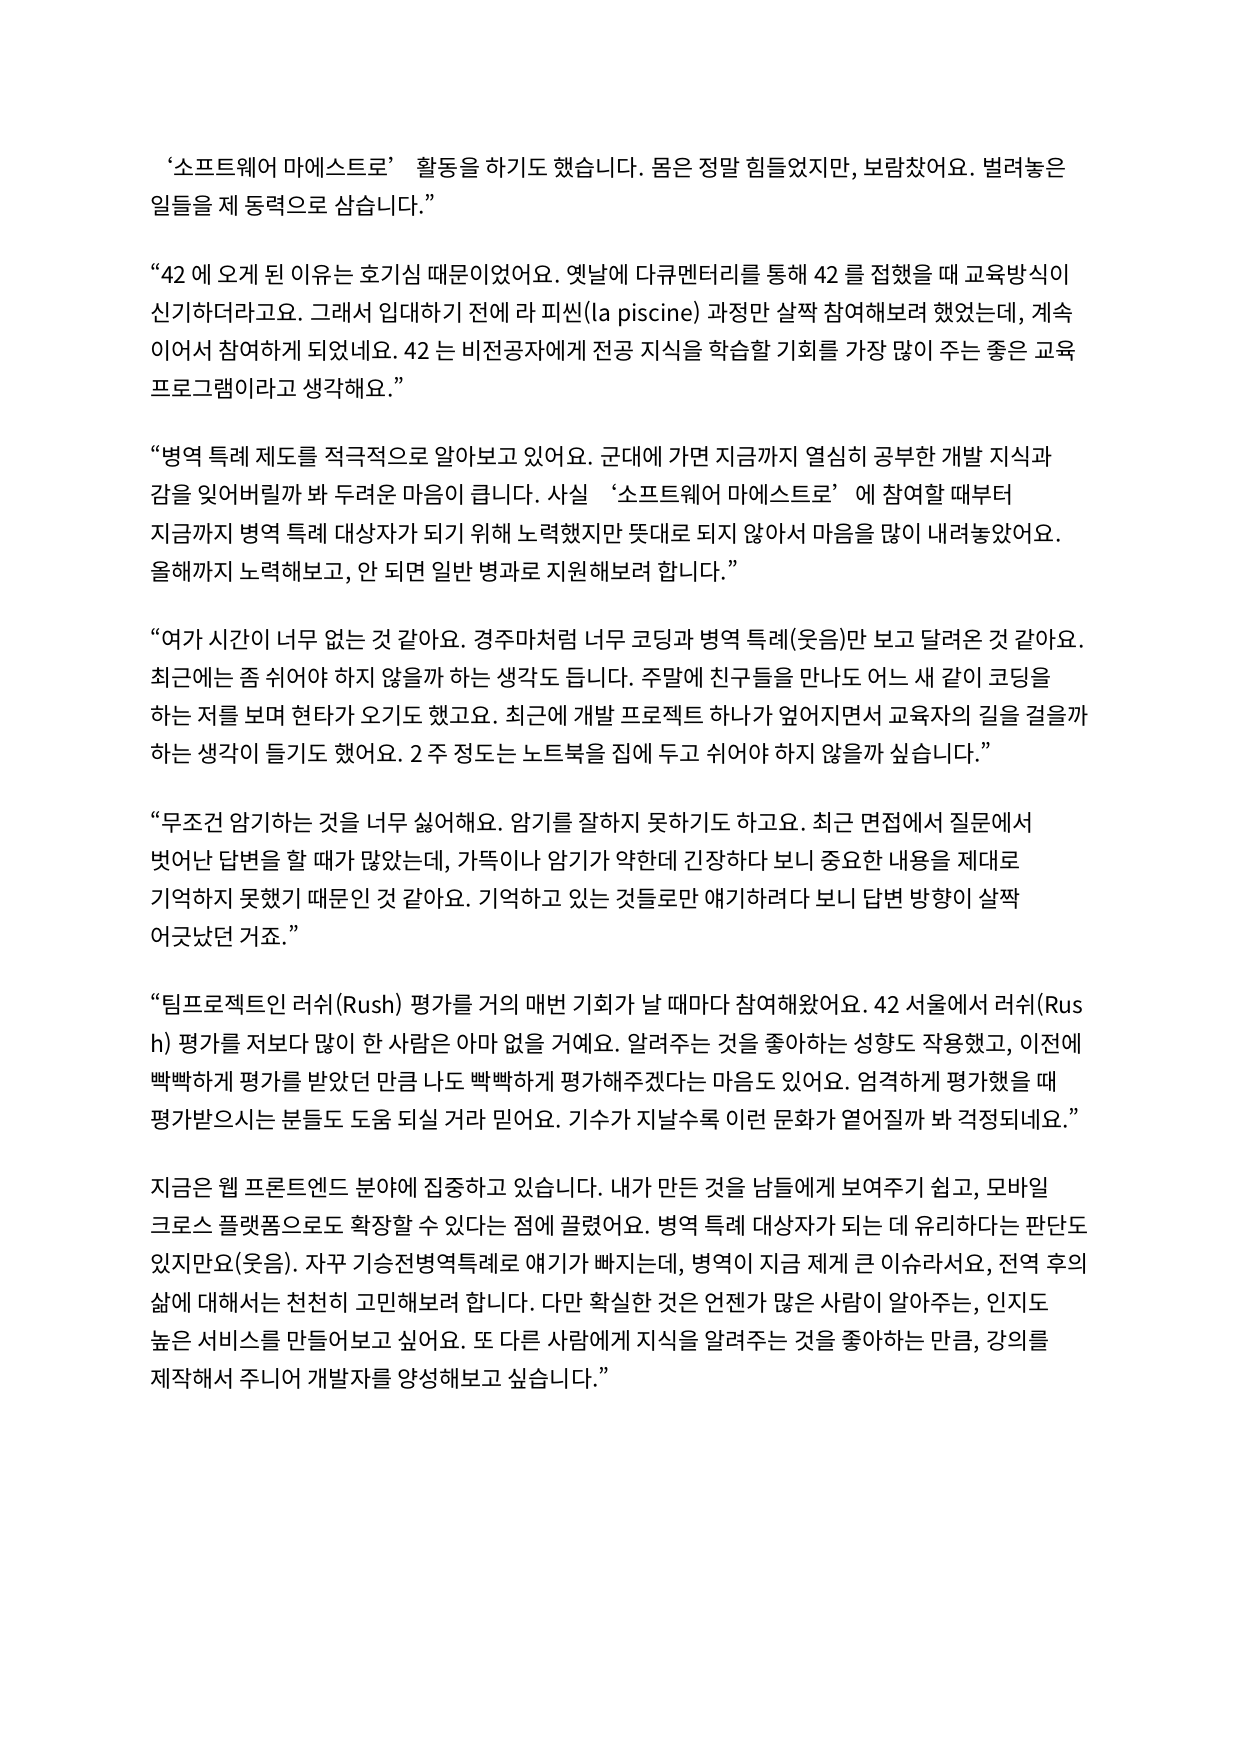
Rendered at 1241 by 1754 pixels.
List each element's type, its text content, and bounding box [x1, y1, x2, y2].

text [150, 150, 1090, 221]
text “무조건 암기하는 것을 너무 싫어해요. 암기를 잘하지 못하기도 하고요. 최근 면접에서 질문에서 벗어난 답변을 할 때가 많았는데, 가뜩이나 암기가 약한데 긴장하다 보니 중요한 내용을 제대로 기억하지 못했기 때문인 것 같아요. 기억하고 있는 것들로만 얘기하려다 보니 답변 방향이 살짝 어긋났던 거죠.” [150, 804, 1090, 952]
text “42에 오게 된 이유는 호기심 때문이었어요. 옛날에 다큐멘터리를 통해 42를 접했을 때 교육방식이 신기하더라고요. 그래서 입대하기 전에 라 피씬(la piscine) 과정만 살짝 참여해보려 했었는데, 계속 이어서 참여하게 되었네요. 42는 비전공자에게 전공 지식을 학습할 기회를 가장 많이 주는 좋은 교육 프로그램이라고 생각해요.” [150, 256, 1090, 404]
text 지금은 웹 프론트엔드 분야에 집중하고 있습니다. 내가 만든 것을 남들에게 보여주기 쉽고, 모바일 크로스 플랫폼으로도 확장할 수 있다는 점에 끌렸어요. 병역 특례 대상자가 되는 데 유리하다는 판단도 있지만요(웃음). 자꾸 기승전병역특례로 얘기가 빠지는데, 병역이 지금 제게 큰 이슈라서요, 전역 후의 삶에 대해서는 천천히 고민해보려 합니다. 다만 확실한 것은 언젠가 많은 사람이 알아주는, 인지도 높은 서비스를 만들어보고 싶어요. 또 다른 사람에게 지식을 알려주는 것을 좋아하는 만큼, 강의를 제작해서 주니어 개발자를 양성해보고 싶습니다.” [150, 1170, 1090, 1394]
text “팀프로젝트인 러쉬(Rush) 평가를 거의 매번 기회가 날 때마다 참여해왔어요. 42서울에서 러쉬(Rush) 평가를 저보다 많이 한 사람은 아마 없을 거예요. 알려주는 것을 좋아하는 성향도 작용했고, 이전에 빡빡하게 평가를 받았던 만큼 나도 빡빡하게 평가해주겠다는 마음도 있어요. 엄격하게 평가했을 때 평가받으시는 분들도 도움 되실 거라 믿어요. 기수가 지날수록 이런 문화가 옅어질까 봐 걱정되네요.” [150, 987, 1090, 1135]
text “병역 특례 제도를 적극적으로 알아보고 있어요. 군대에 가면 지금까지 열심히 공부한 개발 지식과 감을 잊어버릴까 봐 두려운 마음이 큽니다. 사실 ‘소프트웨어 마에스트로’에 참여할 때부터 지금까지 병역 특례 대상자가 되기 위해 노력했지만 뜻대로 되지 않아서 마음을 많이 내려놓았어요. 올해까지 노력해보고, 안 되면 일반 병과로 지원해보려 합니다.” [150, 439, 1090, 587]
text “여가 시간이 너무 없는 것 같아요. 경주마처럼 너무 코딩과 병역 특례(웃음)만 보고 달려온 것 같아요. 최근에는 좀 쉬어야 하지 않을까 하는 생각도 듭니다. 주말에 친구들을 만나도 어느 새 같이 코딩을 하는 저를 보며 현타가 오기도 했고요. 최근에 개발 프로젝트 하나가 엎어지면서 교육자의 길을 걸을까 하는 생각이 들기도 했어요. 2주 정도는 노트북을 집에 두고 쉬어야 하지 않을까 싶습니다.” [150, 622, 1090, 769]
